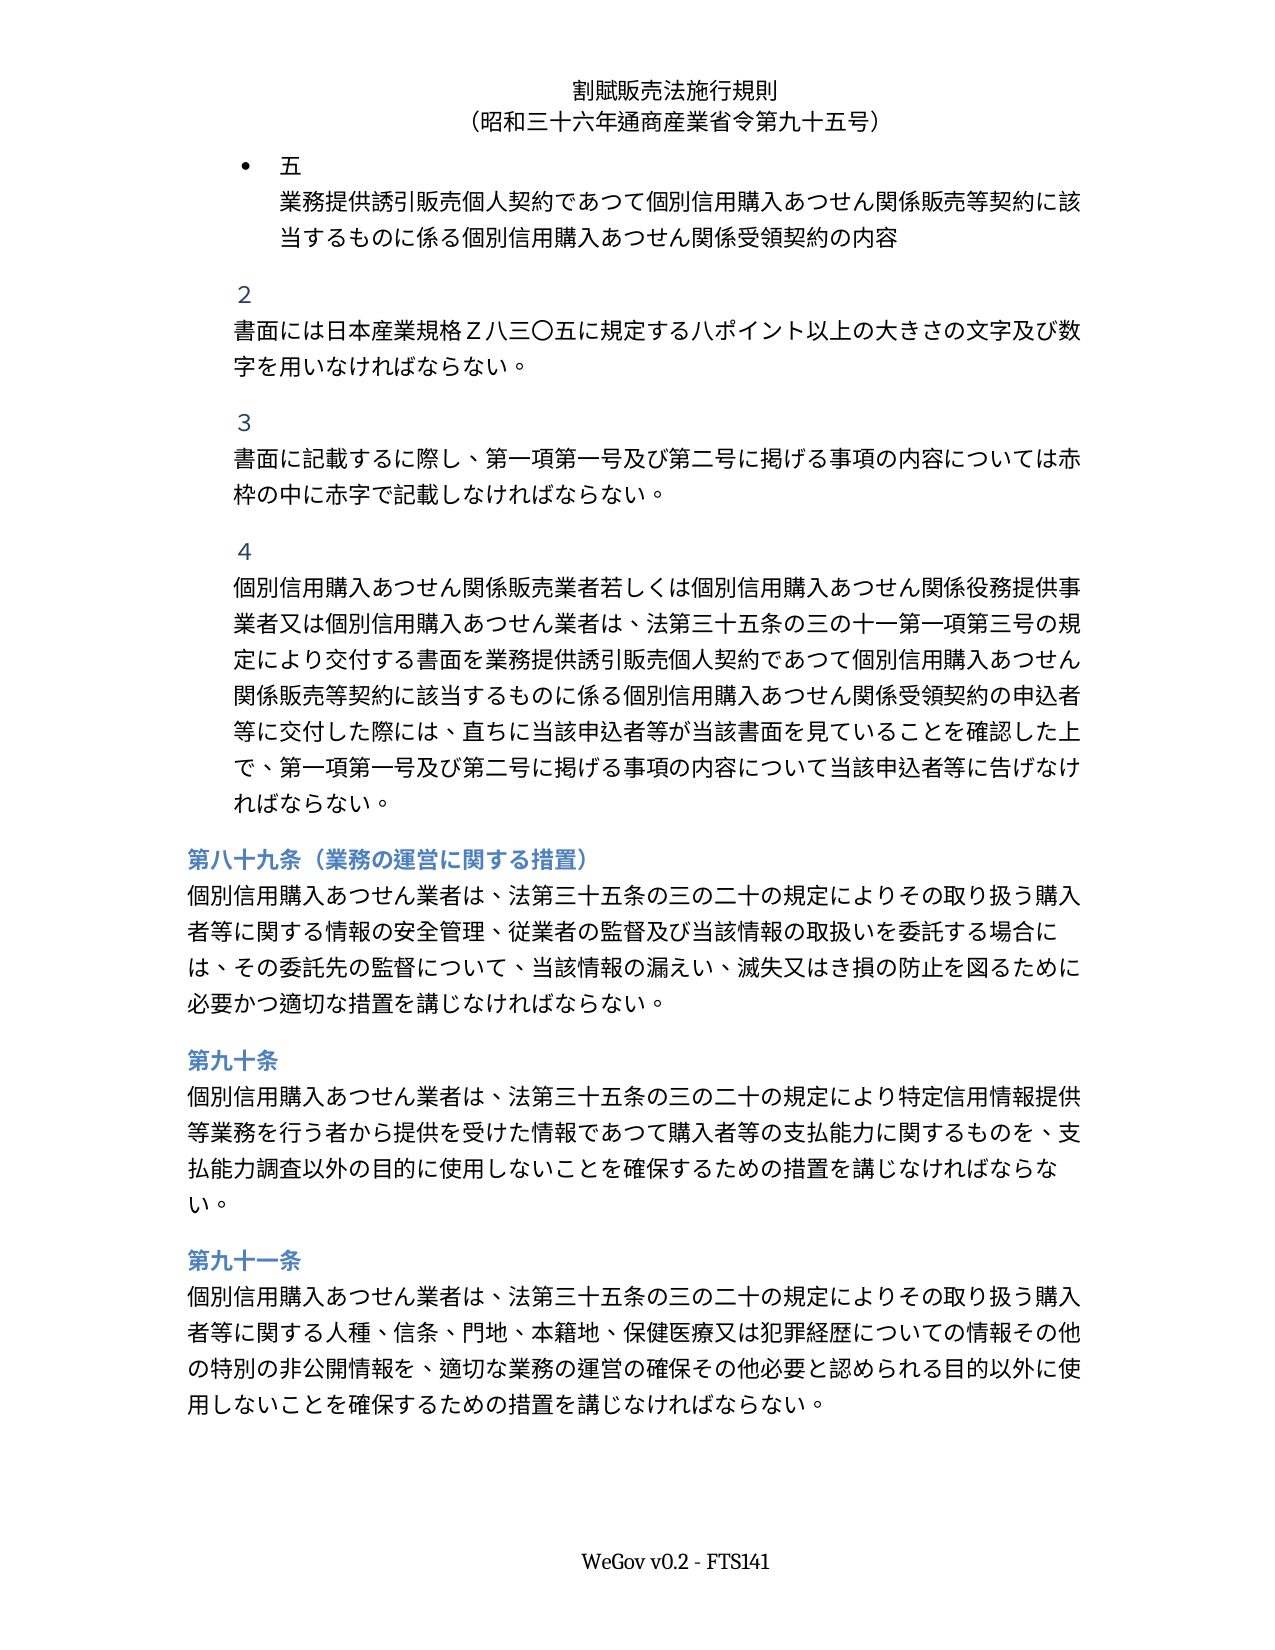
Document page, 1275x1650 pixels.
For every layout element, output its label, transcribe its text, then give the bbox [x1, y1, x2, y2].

text 書面には日本産業規格Ｚ八三〇五に規定する八ポイント以上の大きさの文字及び数字を用いなければならない。 [233, 314, 1087, 382]
subtitle 第九十条 [187, 1045, 1087, 1076]
text 個別信用購入あつせん関係販売業者若しくは個別信用購入あつせん関係役務提供事業者又は個別信用購入あつせん業者は、法第三十五条の三の十一第一項第三号の規定により交付する書面を業務提供誘引販売個人契約であつて個別信用購入あつせん関係販売等契約に該当するものに係る個別信用購入あつせん関係受領契約の申込者等に交付した際には、直ちに当該申込者等が当該書面を見ていることを確認した上で、第一項第一号及び第二号に掲げる事項の内容について当該申込者等に告げなければならない。 [233, 572, 1087, 819]
text 書面に記載するに際し、第一項第一号及び第二号に掲げる事項の内容については赤枠の中に赤字で記載しなければならない。 [233, 443, 1087, 510]
subtitle 第九十一条 [187, 1245, 1087, 1277]
subtitle ２ [233, 279, 1087, 310]
subtitle ３ [233, 407, 1087, 438]
text 個別信用購入あつせん業者は、法第三十五条の三の二十の規定によりその取り扱う購入者等に関する情報の安全管理、従業者の監督及び当該情報の取扱いを委託する場合には、その委託先の監督について、当該情報の漏えい、滅失又はき損の防止を図るために必要かつ適切な措置を講じなければならない。 [187, 880, 1087, 1019]
text 個別信用購入あつせん業者は、法第三十五条の三の二十の規定によりその取り扱う購入者等に関する人種、信条、門地、本籍地、保健医療又は犯罪経歴についての情報その他の特別の非公開情報を、適切な業務の運営の確保その他必要と認められる目的以外に使用しないことを確保するための措置を講じなければならない。 [187, 1281, 1087, 1420]
subtitle 第八十九条（業務の運営に関する措置） [187, 844, 1087, 876]
text 個別信用購入あつせん業者は、法第三十五条の三の二十の規定により特定信用情報提供等業務を行う者から提供を受けた情報であつて購入者等の支払能力に関するものを、支払能力調査以外の目的に使用しないことを確保するための措置を講じなければならない。 [187, 1081, 1087, 1220]
subtitle ４ [233, 536, 1087, 567]
list 五 業務提供誘引販売個人契約であつて個別信用購入あつせん関係販売等契約に該当するものに係る個別信用購入あつせん関係受領契約の内容 [242, 150, 1087, 253]
